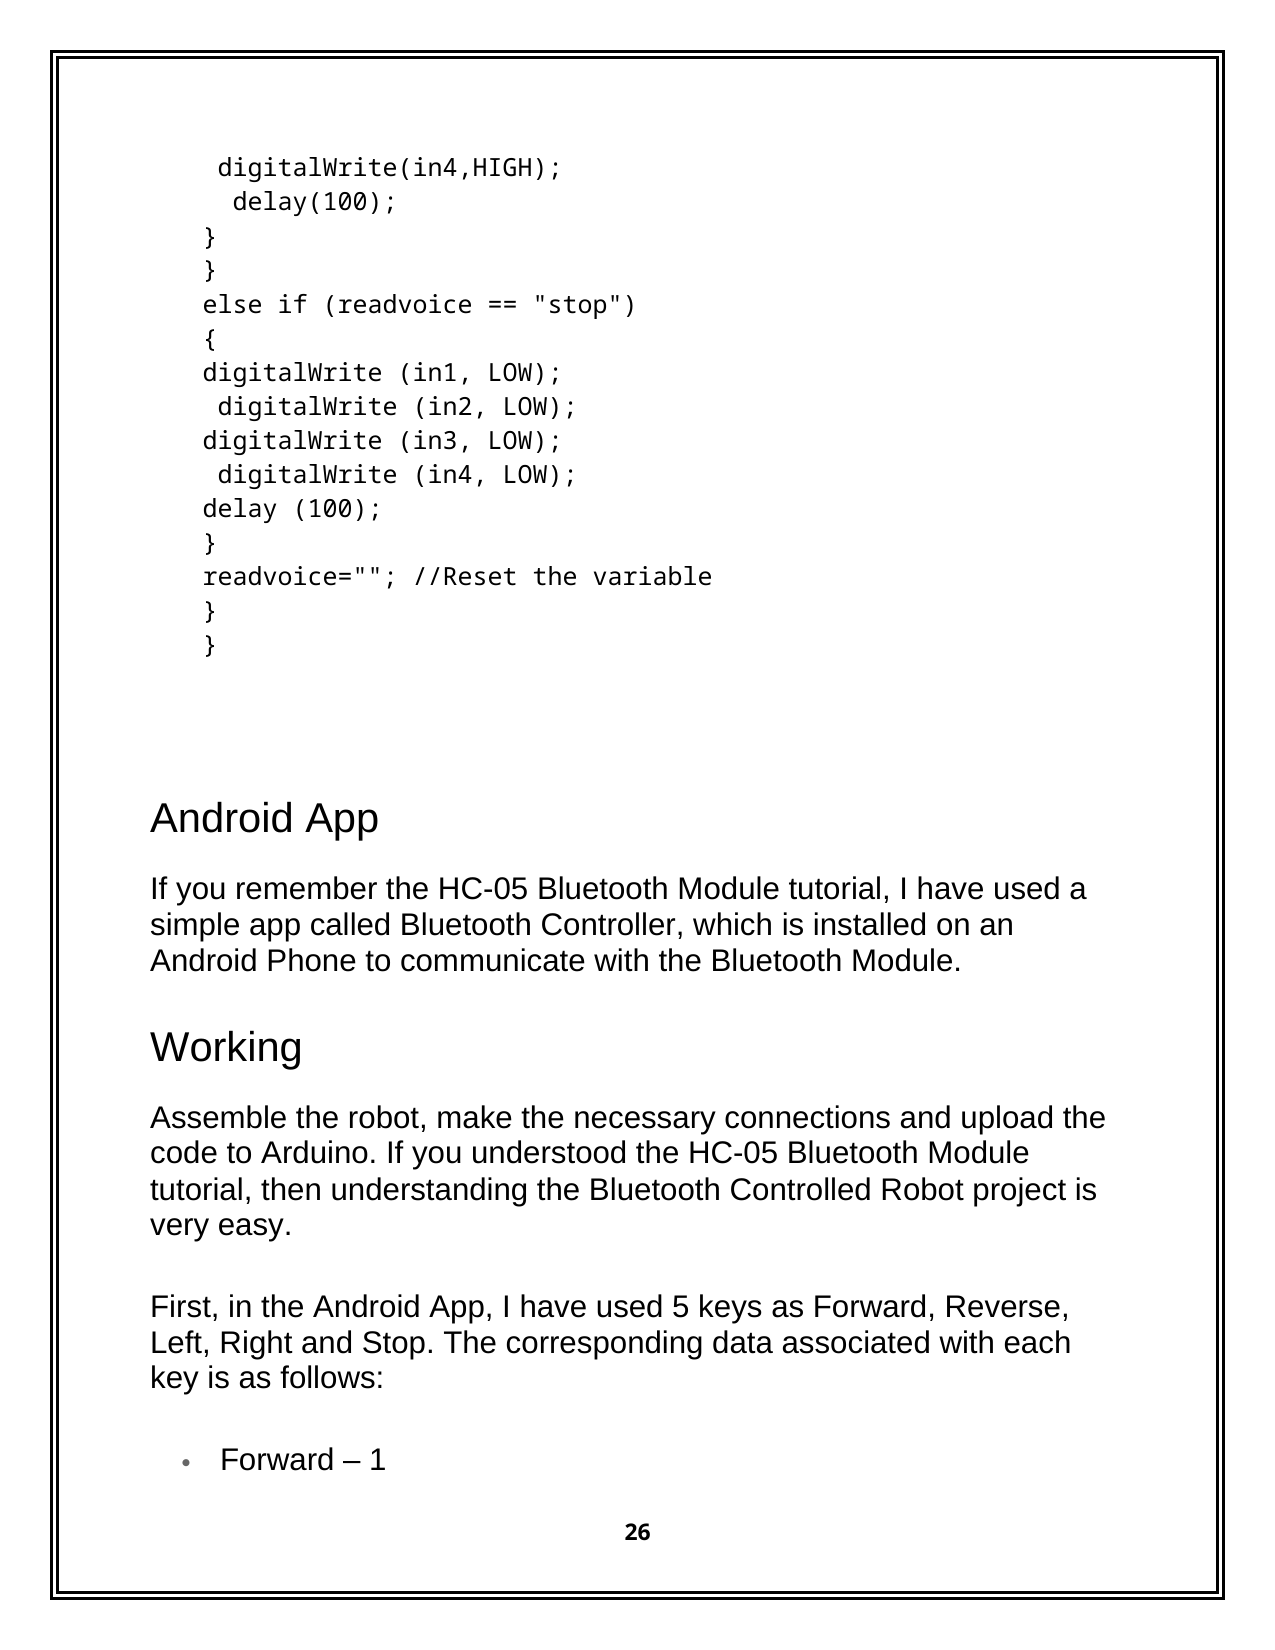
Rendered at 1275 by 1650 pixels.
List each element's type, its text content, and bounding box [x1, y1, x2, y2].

text else if (readvoice == "stop") [202, 286, 1125, 320]
text If you remember the HC-05 Bluetooth Module tutorial, I have used a simple app called Bluetooth Controller, which is installed on an Android Phone to communicate with the Bluetooth Module. [150, 870, 1125, 977]
text } [202, 627, 1125, 661]
text First, in the Android App, I have used 5 keys as Forward, Reverse, Left, Right and Stop. The corresponding data associated with each key is as follows: [150, 1288, 1125, 1396]
list Forward – 1 [182, 1441, 1125, 1477]
subtitle Android App [150, 794, 1125, 842]
text digitalWrite (in1, LOW); [202, 354, 1125, 388]
text } [202, 218, 1125, 252]
text } [202, 252, 1125, 286]
text } [202, 593, 1125, 627]
text Assemble the robot, make the necessary connections and upload the code to Arduino. If you understood the HC-05 Bluetooth Module tutorial, then understanding the Bluetooth Controlled Robot project is very easy. [150, 1099, 1125, 1242]
text digitalWrite (in3, LOW); [202, 422, 1125, 457]
text digitalWrite(in4,HIGH); [202, 150, 1125, 184]
subtitle Working [150, 1023, 1125, 1071]
text readvoice=""; //Reset the variable [202, 559, 1125, 593]
text } [202, 525, 1125, 559]
text delay (100); [202, 491, 1125, 525]
text digitalWrite (in4, LOW); [202, 457, 1125, 491]
text digitalWrite (in2, LOW); [202, 388, 1125, 422]
text { [202, 320, 1125, 354]
text delay(100); [202, 184, 1125, 218]
